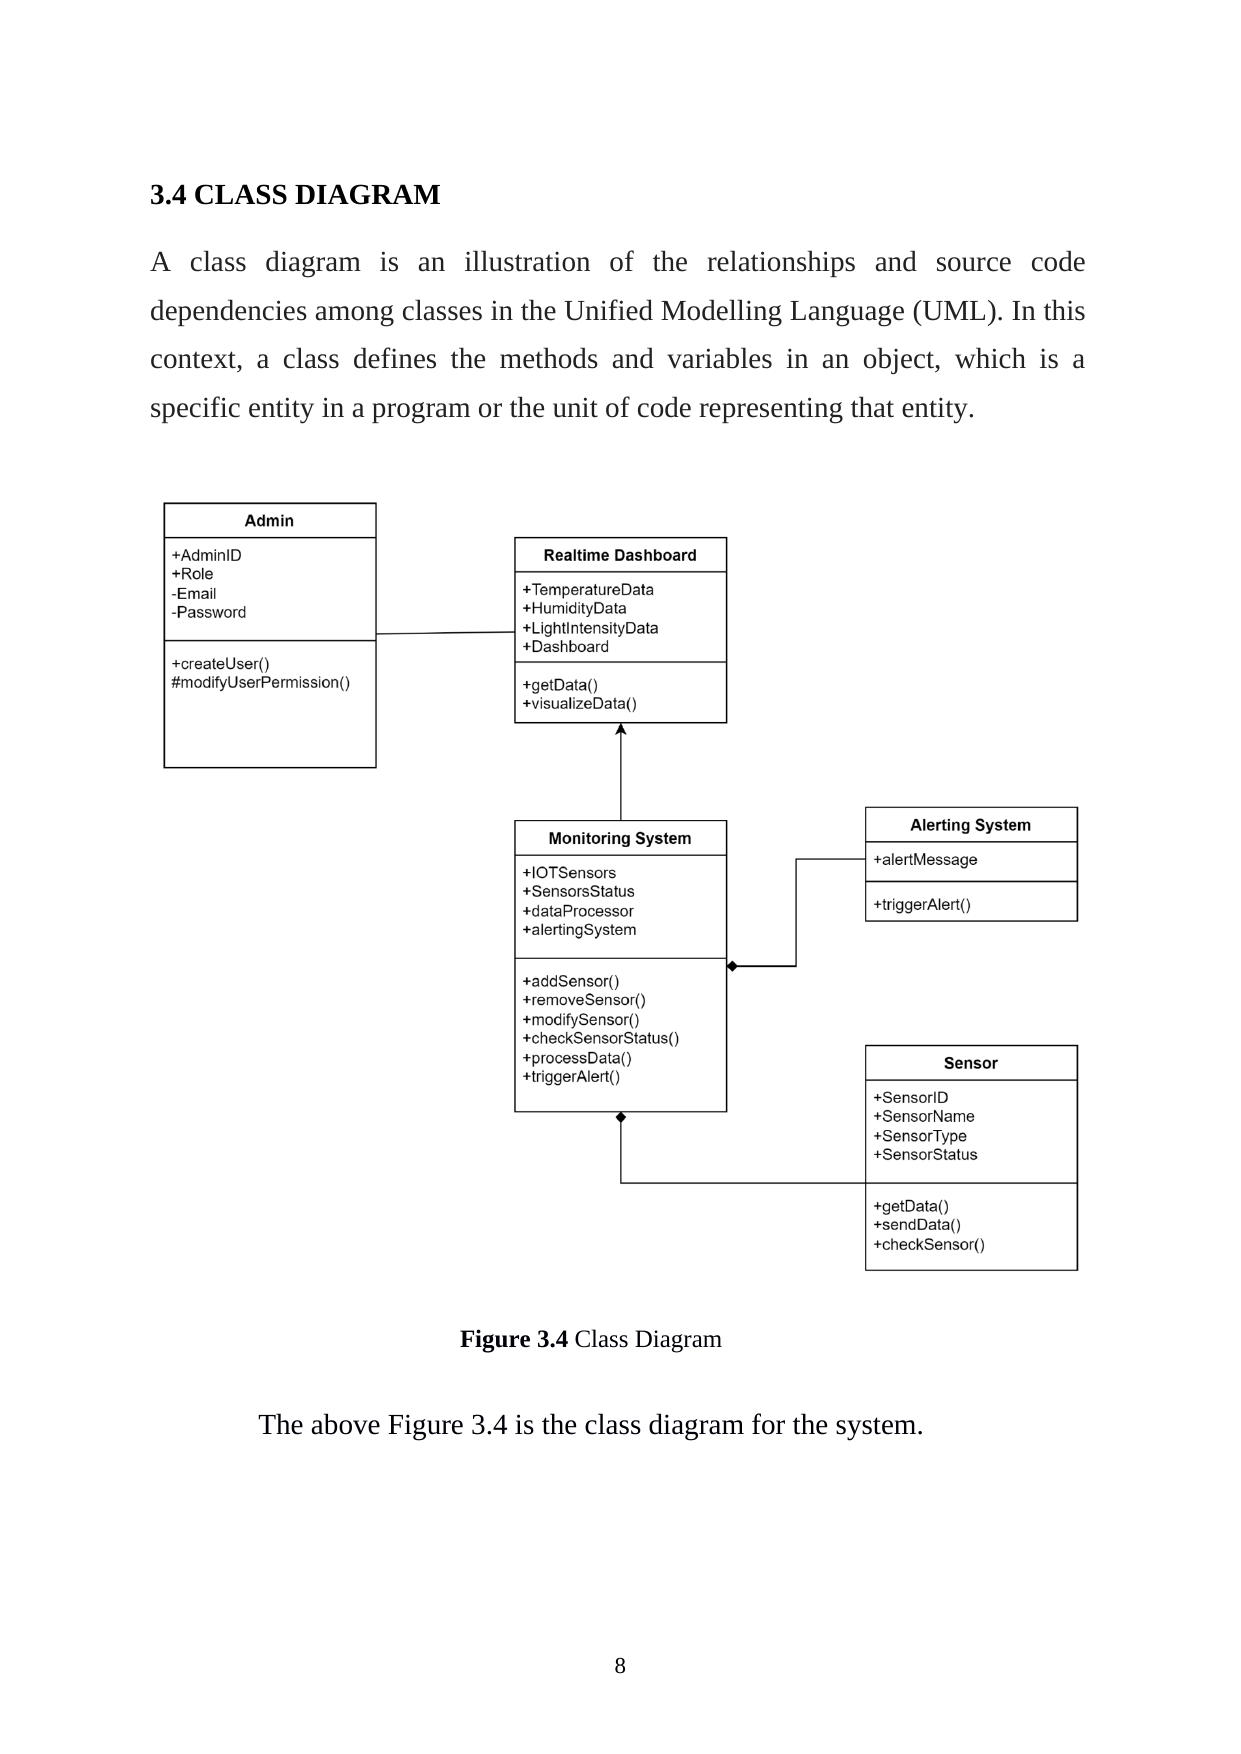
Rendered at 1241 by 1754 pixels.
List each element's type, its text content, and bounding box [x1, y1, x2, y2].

picture [150, 489, 1091, 1288]
subtitle 3.4 CLASS DIAGRAM [150, 177, 1090, 211]
text A class diagram is an illustration of the relationships and source code dependencies among classes in the Unified Modelling Language (UML). In this context, a class defines the methods and variables in an object, which is a specific entity in a program or the unit of code representing that entity. [150, 244, 1087, 423]
text The above Figure 3.4 is the class diagram for the system. [150, 1407, 1032, 1441]
text Figure 3.4 Class Diagram [150, 1324, 1032, 1353]
